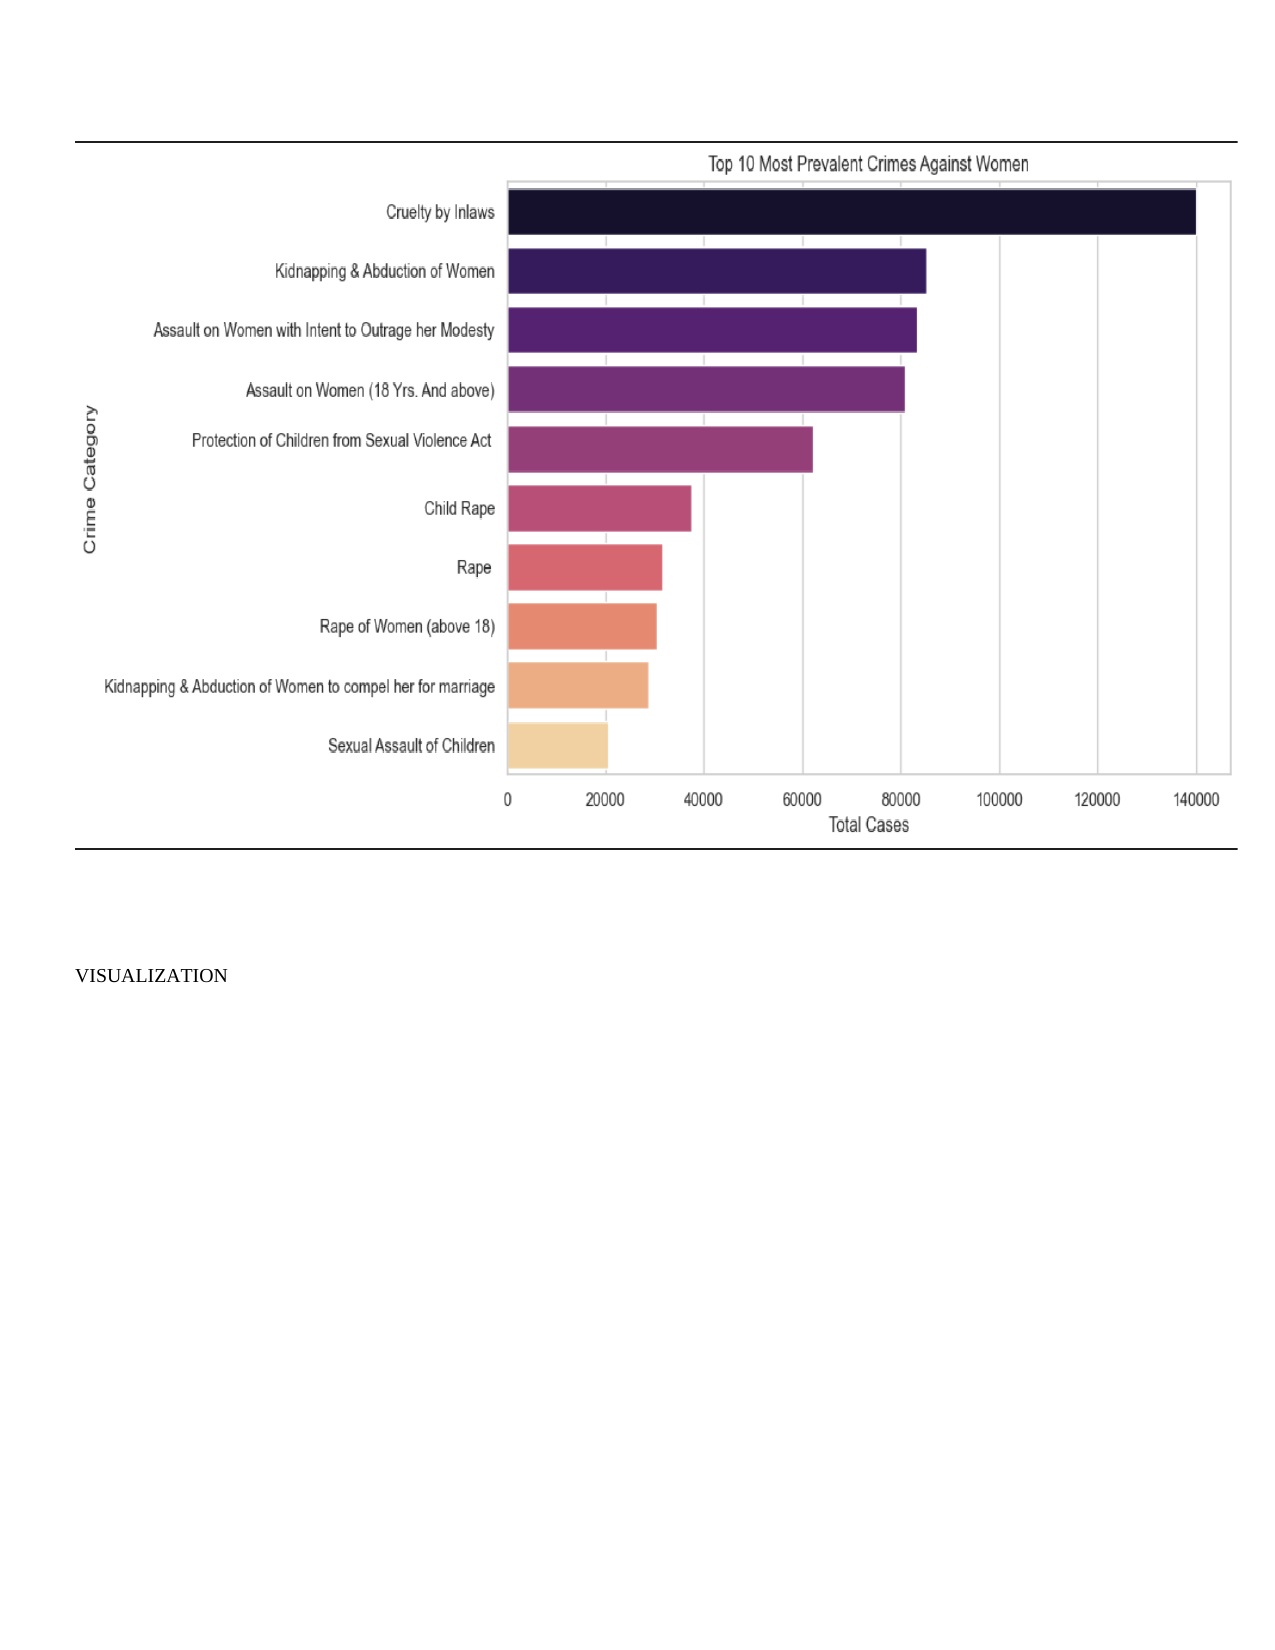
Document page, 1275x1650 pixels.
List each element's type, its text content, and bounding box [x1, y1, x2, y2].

picture [75, 141, 1238, 850]
text VISUALIZATION [75, 964, 1237, 987]
